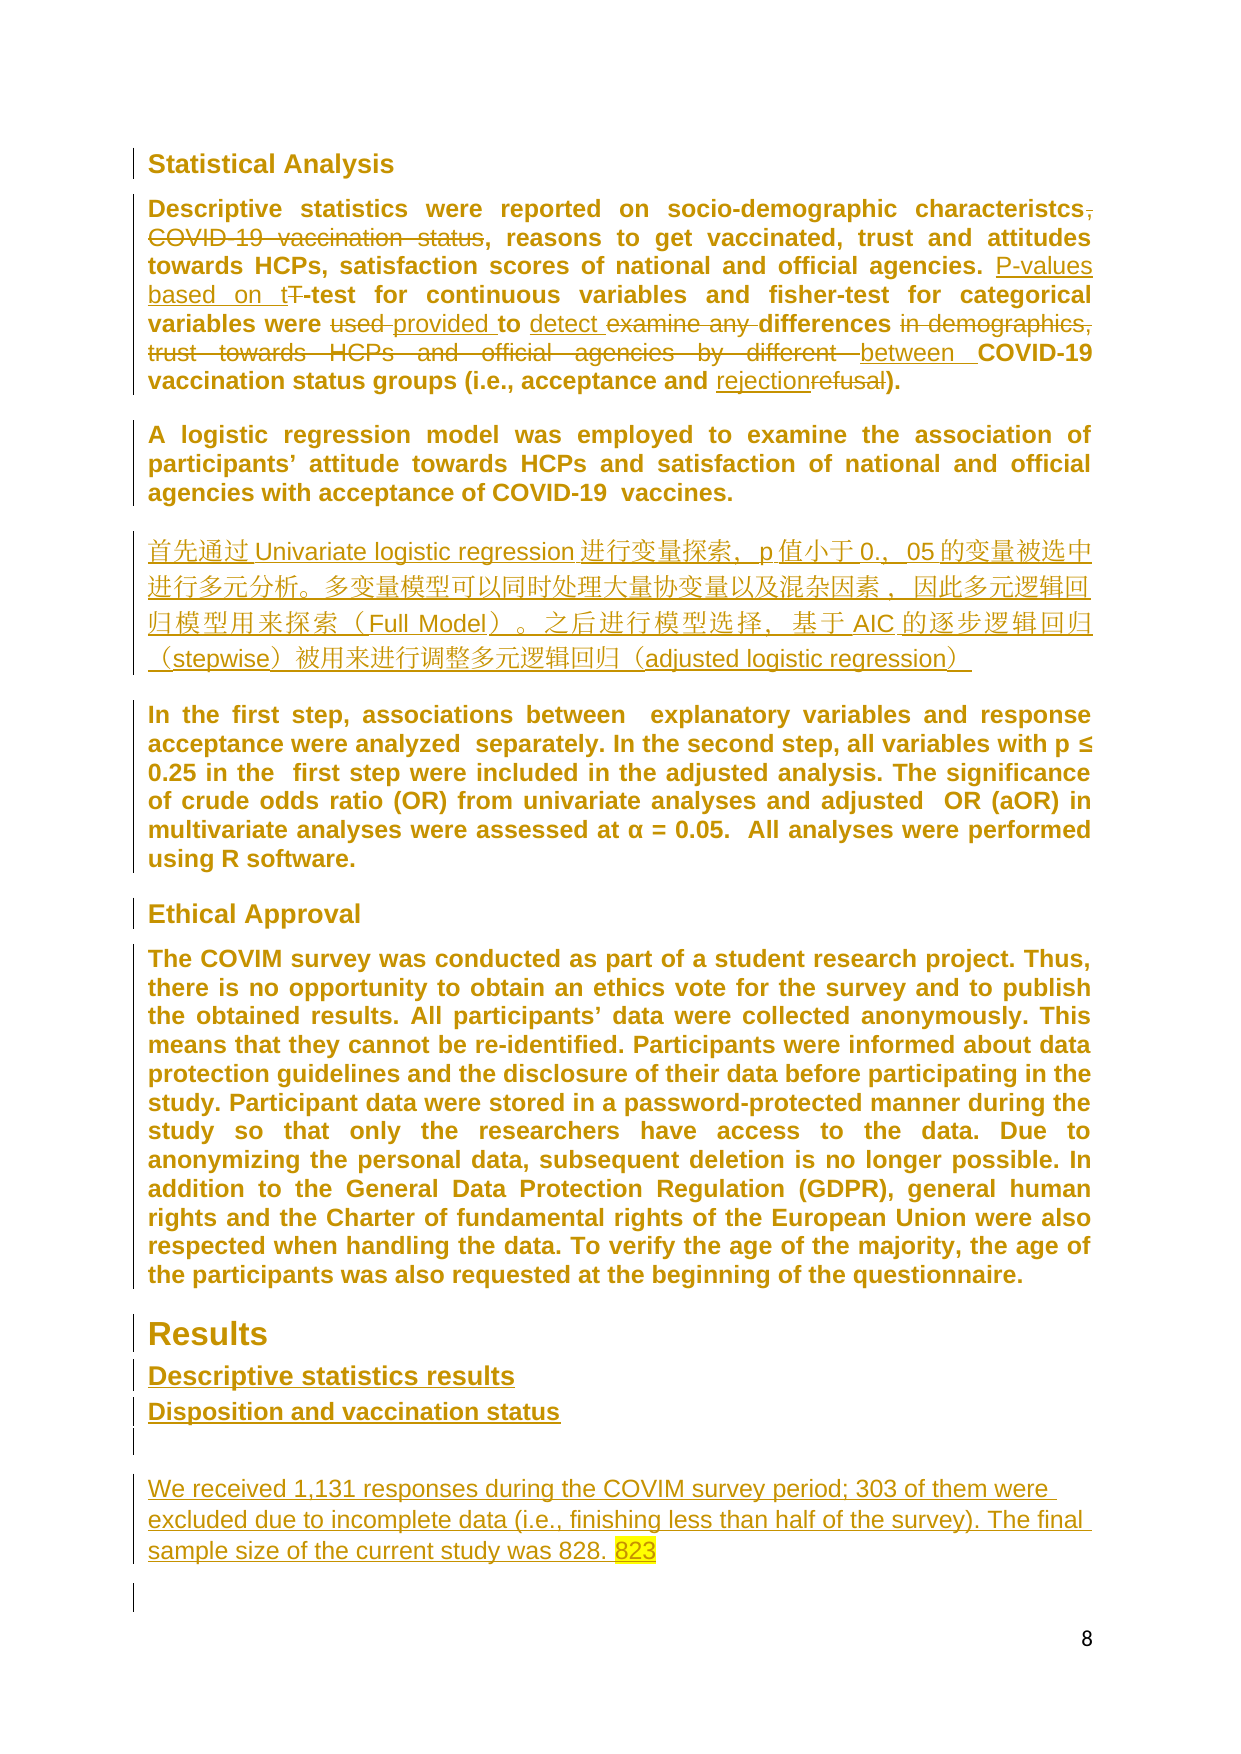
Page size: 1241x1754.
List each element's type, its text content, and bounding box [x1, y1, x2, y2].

subtitle Results [148, 1314, 1093, 1352]
text The COVIM survey was conducted as part of a student research project. Thus, there is no opportunity to obtain an ethics vote for the survey and to publish the obtained results. All participants’ data were collected anonymously. This means that they cannot be re-identified. Participants were informed about data protection guidelines and the disclosure of their data before participating in the study. Participant data were stored in a password-protected manner during the study so that only the researchers have access to the data. Due to anonymizing the personal data, subsequent deletion is no longer possible. In addition to the General Data Protection Regulation (GDPR), general human rights and the Charter of fundamental rights of the European Union were also respected when handling the data. To verify the age of the majority, the age of the participants was also requested at the beginning of the questionnaire. [148, 944, 1093, 1289]
text Descriptive statistics were reported on socio-demographic characteristcs, reasons to get vaccinated, trust and attitudes towards HCPs, satisfaction scores of national and official agencies. -test for continuous variables and fisher-test for categorical variables were to differences COVID-19 vaccination status groups (i.e., acceptance and ). [148, 194, 1093, 395]
subtitle Ethical Approval [148, 898, 1093, 929]
text A logistic regression model was employed to examine the association of participants’ attitude towards HCPs and satisfaction of national and official agencies with acceptance of COVID-19 vaccines. [148, 420, 1093, 506]
text In the first step, associations between explanatory variables and response acceptance were analyzed separately. In the second step, all variables with p ≤ 0.25 in the first step were included in the adjusted analysis. The significance of crude odds ratio (OR) from univariate analyses and adjusted OR (aOR) in multivariate analyses were assessed at α = 0.05. All analyses were performed using R software. [148, 700, 1093, 873]
subtitle Statistical Analysis [148, 148, 1093, 179]
